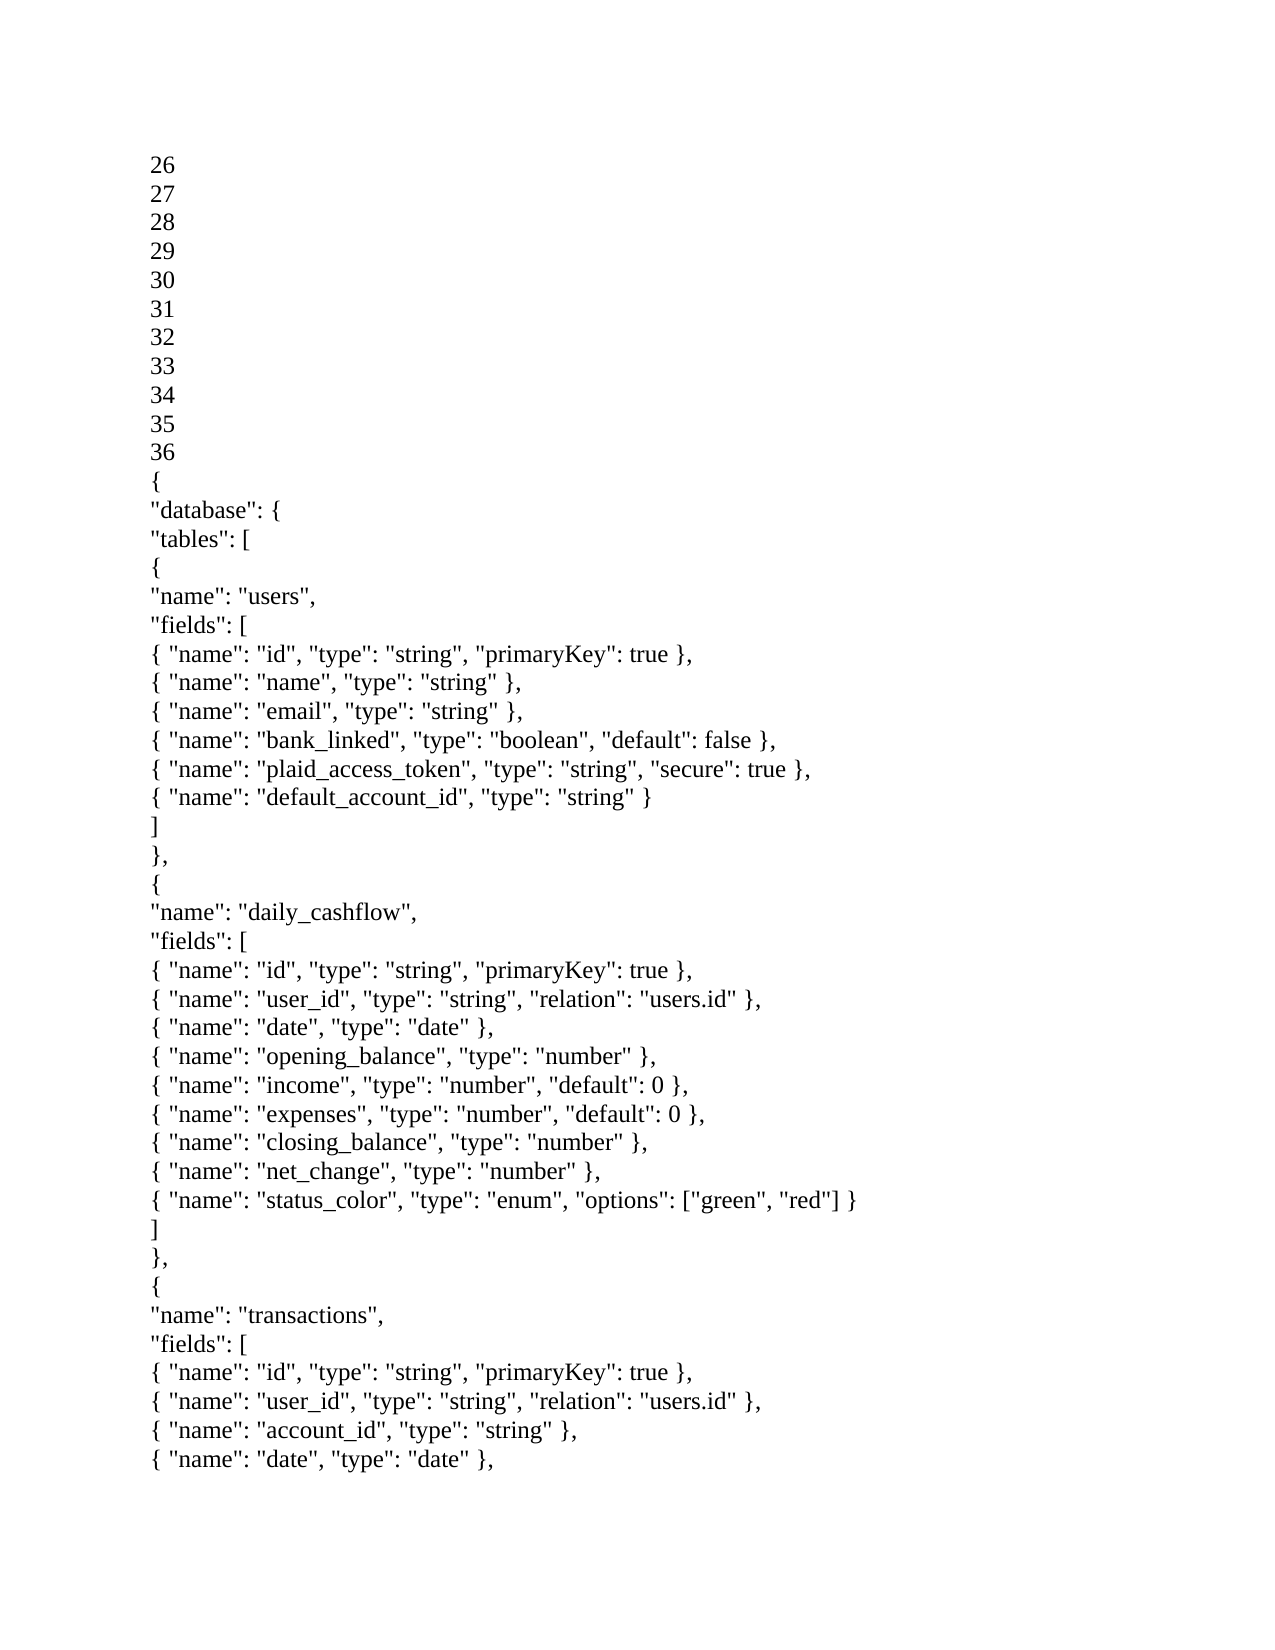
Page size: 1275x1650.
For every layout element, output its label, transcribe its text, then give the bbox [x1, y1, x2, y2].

text { "name": "user_id", "type": "string", "relation": "users.id" }, [150, 984, 1125, 1012]
text 34 [150, 380, 1125, 409]
text 32 [150, 322, 1125, 351]
text "database": { [150, 495, 1125, 524]
text { "name": "name", "type": "string" }, [150, 667, 1125, 696]
text { "name": "email", "type": "string" }, [150, 696, 1125, 725]
text "name": "daily_cashflow", [150, 897, 1125, 926]
text "name": "users", [150, 581, 1125, 610]
text { "name": "opening_balance", "type": "number" }, [150, 1041, 1125, 1070]
text { "name": "account_id", "type": "string" }, [150, 1415, 1125, 1444]
text 36 [150, 437, 1125, 466]
text { "name": "date", "type": "date" }, [150, 1012, 1125, 1041]
text }, [150, 1242, 1125, 1271]
text { "name": "status_color", "type": "enum", "options": ["green", "red"] } [150, 1185, 1125, 1214]
text { "name": "plaid_access_token", "type": "string", "secure": true }, [150, 754, 1125, 782]
text { "name": "closing_balance", "type": "number" }, [150, 1127, 1125, 1156]
text { [150, 1271, 1125, 1300]
text 35 [150, 409, 1125, 437]
text 26 [150, 150, 1125, 179]
text { "name": "id", "type": "string", "primaryKey": true }, [150, 1357, 1125, 1386]
text 30 [150, 265, 1125, 294]
text { "name": "user_id", "type": "string", "relation": "users.id" }, [150, 1386, 1125, 1415]
text { [150, 869, 1125, 897]
text { "name": "default_account_id", "type": "string" } [150, 782, 1125, 811]
text 33 [150, 351, 1125, 380]
text "fields": [ [150, 1329, 1125, 1357]
text { "name": "income", "type": "number", "default": 0 }, [150, 1070, 1125, 1099]
text { "name": "date", "type": "date" }, [150, 1444, 1125, 1472]
text "fields": [ [150, 610, 1125, 639]
text { "name": "net_change", "type": "number" }, [150, 1156, 1125, 1185]
text { [150, 552, 1125, 581]
text { "name": "bank_linked", "type": "boolean", "default": false }, [150, 725, 1125, 754]
text 31 [150, 294, 1125, 322]
text 27 [150, 179, 1125, 207]
text "fields": [ [150, 926, 1125, 955]
text 29 [150, 236, 1125, 265]
text ] [150, 1214, 1125, 1242]
text { [150, 466, 1125, 495]
text { "name": "id", "type": "string", "primaryKey": true }, [150, 639, 1125, 667]
text "tables": [ [150, 524, 1125, 552]
text ] [150, 811, 1125, 840]
text 28 [150, 207, 1125, 236]
text { "name": "expenses", "type": "number", "default": 0 }, [150, 1099, 1125, 1127]
text }, [150, 840, 1125, 869]
text "name": "transactions", [150, 1300, 1125, 1329]
text { "name": "id", "type": "string", "primaryKey": true }, [150, 955, 1125, 984]
